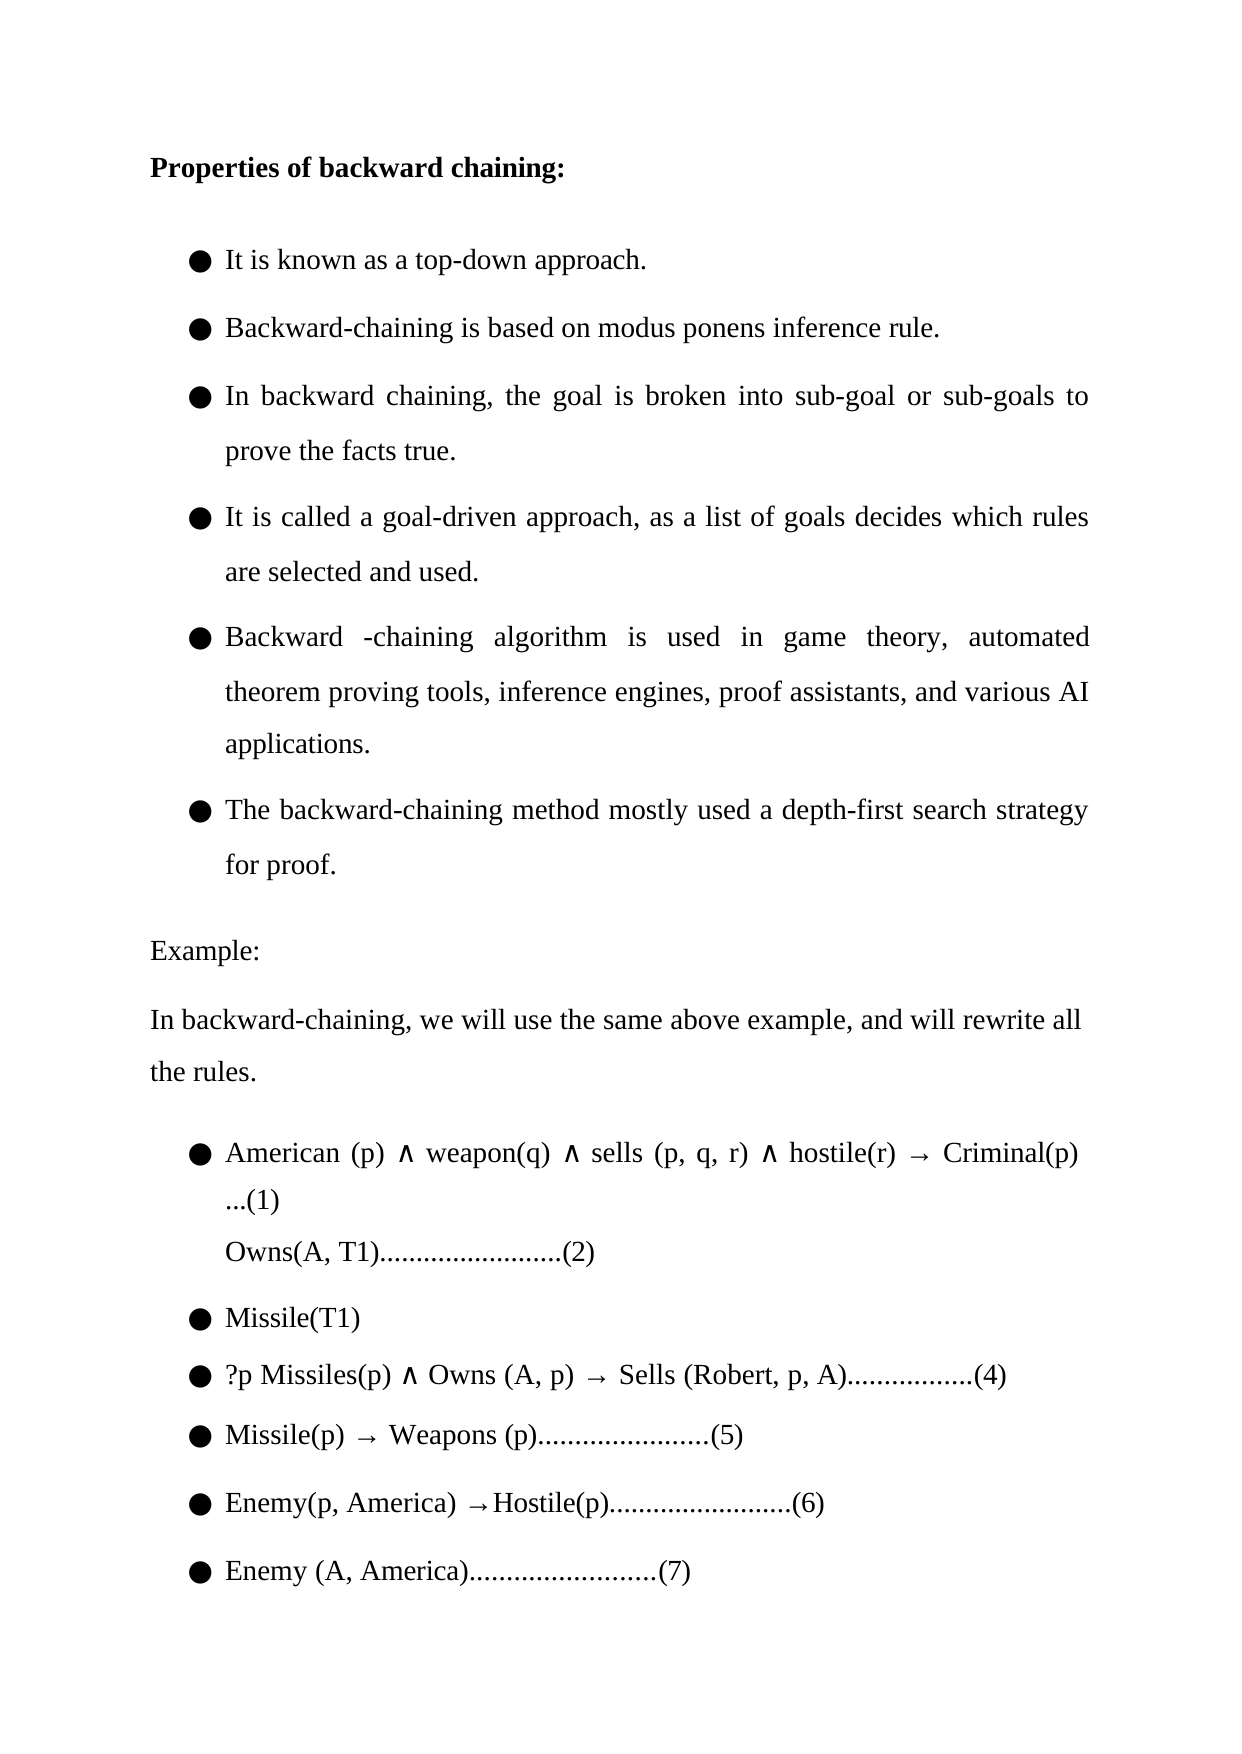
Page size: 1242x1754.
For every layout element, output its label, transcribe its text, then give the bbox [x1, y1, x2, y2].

list Missile(T1) [187, 1296, 1094, 1336]
list American (p) ∧ weapon(q) ∧ sells (p, q, r) ∧ hostile(r) → Criminal(p) [187, 1131, 1094, 1171]
list Backward-chaining is based on modus ponens inference rule. [187, 307, 1094, 346]
list In backward chaining, the goal is broken into sub-goal or sub-goals to prove the facts true. [187, 375, 1090, 467]
list Enemy (A, America) (7) [187, 1549, 1094, 1589]
list It is called a goal-driven approach, as a list of goals decides which rules are selected and used. [187, 495, 1090, 587]
list Backward -chaining algorithm is used in game theory, automated theorem proving tools, inference engines, proof assistants, and various AI applications. [187, 616, 1090, 760]
list The backward-chaining method mostly used a depth-first search strategy for proof. [187, 788, 1089, 881]
subtitle Properties of backward chaining: [150, 150, 1094, 183]
text ...(1) [225, 1182, 1094, 1216]
text In backward-chaining, we will use the same above example, and will rewrite all the rules. [150, 1002, 1094, 1088]
list It is known as a top-down approach. [187, 238, 1094, 278]
list ?p Missiles(p) ∧ Owns (A, p) → Sells (Robert, p, A) (4) [187, 1353, 1094, 1393]
text Owns(A, T1) (2) [225, 1234, 1094, 1268]
list Missile(p) → Weapons (p) (5) [187, 1413, 1094, 1453]
text Example: [150, 933, 1094, 967]
list Enemy(p, America) →Hostile(p) (6) [187, 1481, 1094, 1521]
